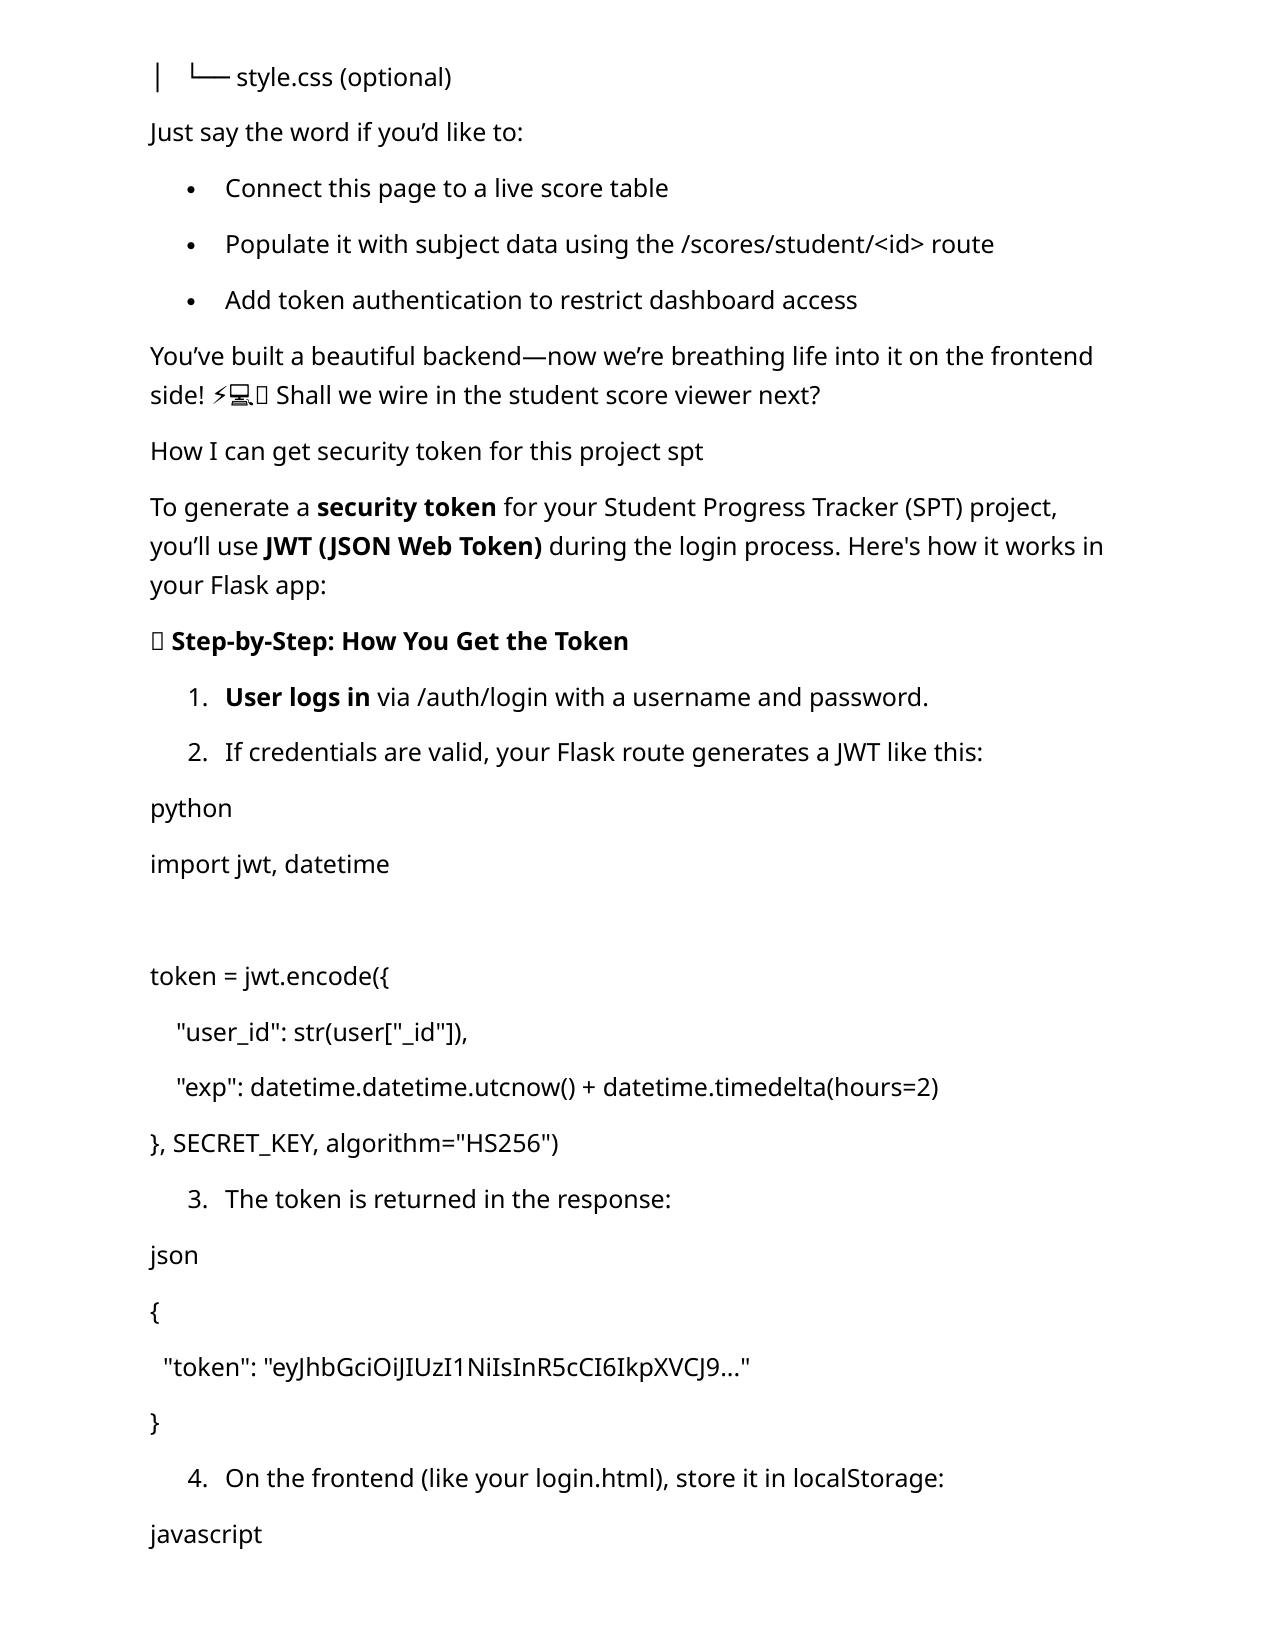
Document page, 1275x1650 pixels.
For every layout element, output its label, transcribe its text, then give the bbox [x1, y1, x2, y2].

list User logs in via /auth/login with a username and password. [187, 679, 1125, 713]
text json [150, 1237, 1125, 1272]
text } [150, 1405, 1125, 1439]
text }, SECRET_KEY, algorithm="HS256") [150, 1126, 1125, 1160]
text "user_id": str(user["_id"]), [150, 1014, 1125, 1048]
text How I can get security token for this project spt [150, 433, 1125, 467]
text "exp": datetime.datetime.utcnow() + datetime.timedelta(hours=2) [150, 1070, 1125, 1104]
text │ └── style.css (optional) [150, 59, 1125, 93]
list Add token authentication to restrict dashboard access [187, 282, 1125, 317]
list The token is returned in the response: [187, 1182, 1125, 1216]
text { [150, 1293, 1125, 1327]
text import jwt, datetime [150, 847, 1125, 881]
text javascript [150, 1517, 1125, 1551]
text To generate a security token for your Student Progress Tracker (SPT) project, you’ll use JWT (JSON Web Token) during the login process. Here's how it works in your Flask app: [150, 489, 1125, 602]
list If credentials are valid, your Flask route generates a JWT like this: [187, 735, 1125, 769]
text python [150, 791, 1125, 825]
text You’ve built a beautiful backend—now we’re breathing life into it on the frontend side! ⚡💻✨ Shall we wire in the student score viewer next? [150, 338, 1125, 412]
text Just say the word if you’d like to: [150, 115, 1125, 149]
list On the frontend (like your login.html), store it in localStorage: [187, 1461, 1125, 1495]
list Connect this page to a live score table [187, 171, 1125, 205]
text token = jwt.encode({ [150, 958, 1125, 992]
text 🔐 Step-by-Step: How You Get the Token [150, 623, 1125, 657]
text "token": "eyJhbGciOiJIUzI1NiIsInR5cCI6IkpXVCJ9..." [150, 1349, 1125, 1383]
list Populate it with subject data using the /scores/student/<id> route [187, 227, 1125, 261]
